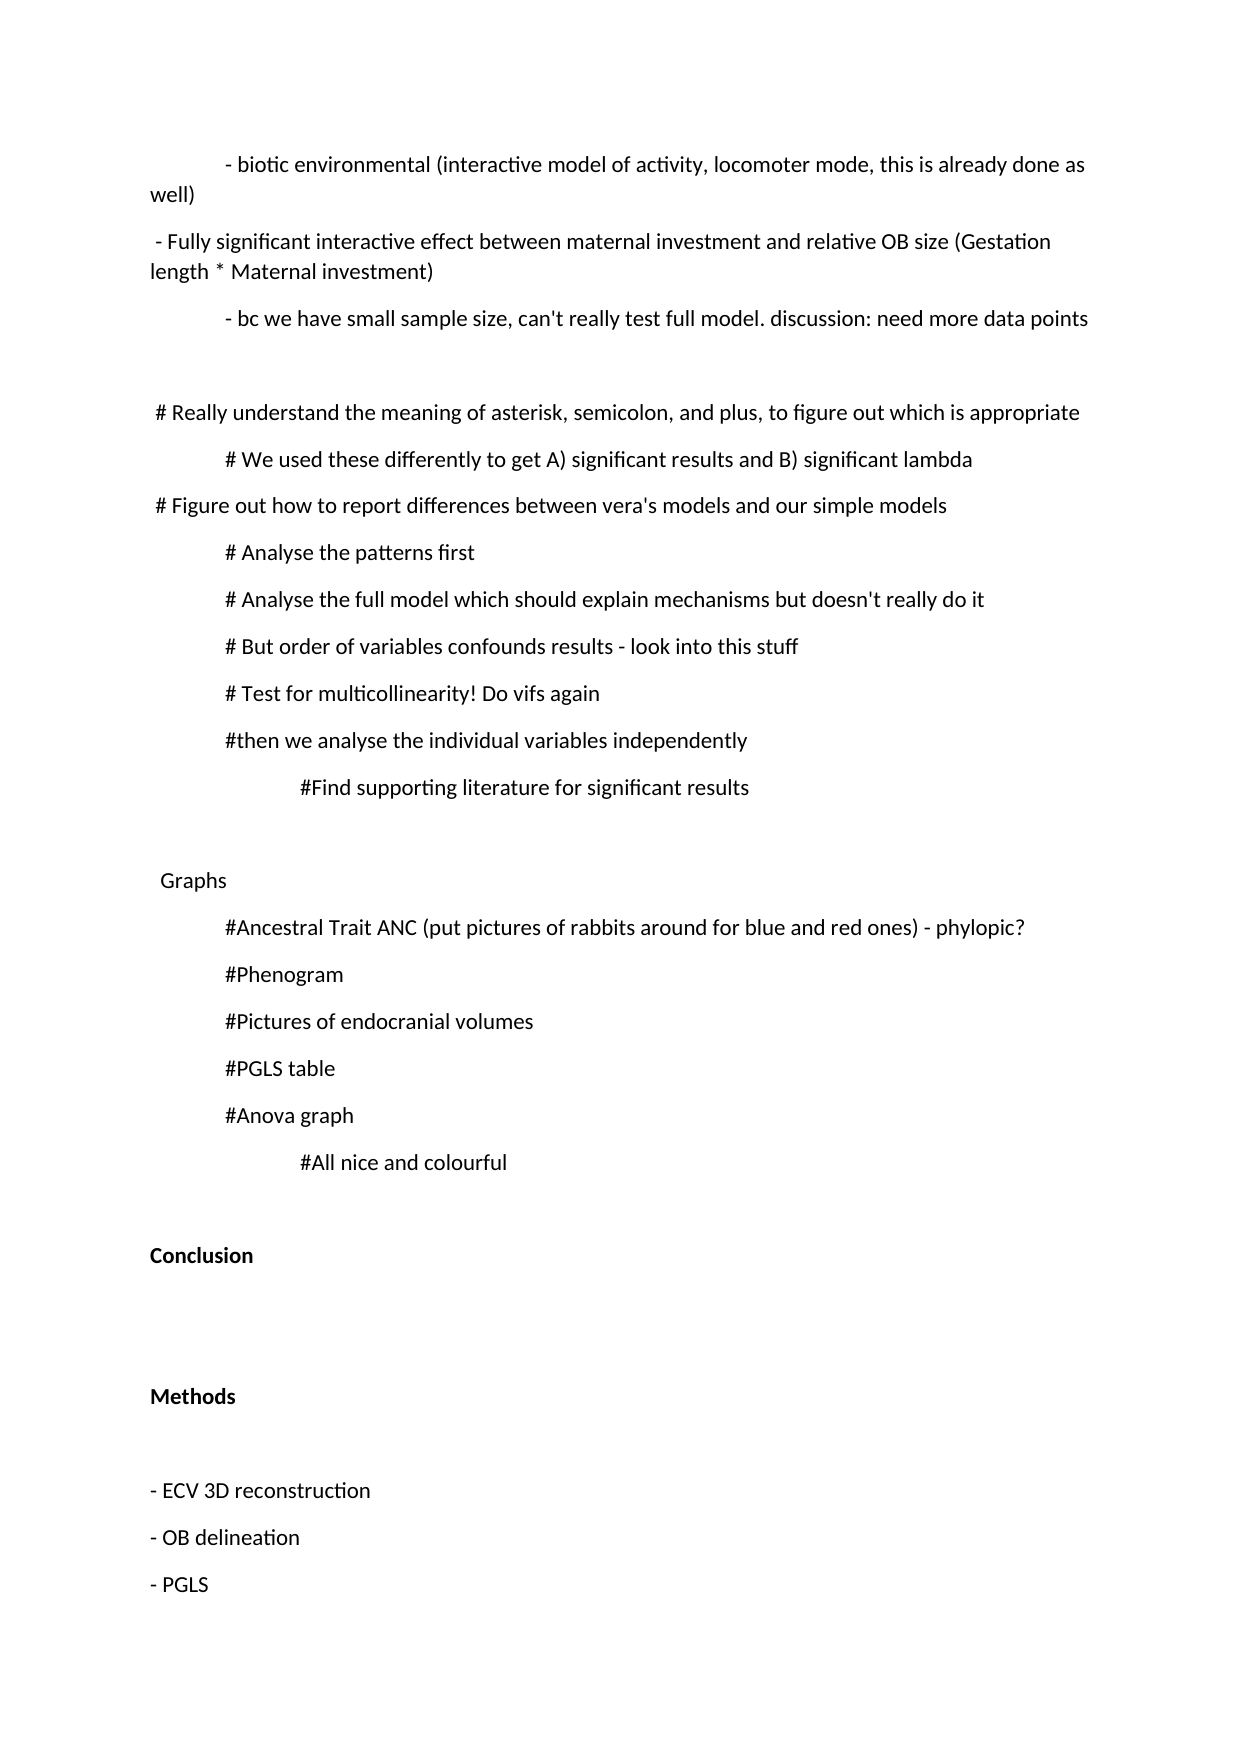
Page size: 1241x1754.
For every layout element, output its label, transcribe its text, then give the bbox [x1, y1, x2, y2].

text #then we analyse the individual variables independently [150, 726, 1090, 754]
text # But order of variables confounds results - look into this stuff [150, 632, 1090, 660]
text #Find supporting literature for significant results [150, 773, 1090, 801]
text - Fully significant interactive effect between maternal investment and relative OB size (Gestation length * Maternal investment) [150, 227, 1090, 285]
text # Test for multicollinearity! Do vifs again [150, 679, 1090, 707]
text #All nice and colourful [150, 1148, 1090, 1176]
text - biotic environmental (interactive model of activity, locomoter mode, this is already done as well) [150, 150, 1090, 208]
text # We used these differently to get A) significant results and B) significant lambda [150, 445, 1090, 473]
text Conclusion [150, 1242, 1090, 1270]
text #PGLS table [150, 1054, 1090, 1082]
text #Ancestral Trait ANC (put pictures of rabbits around for blue and red ones) - phylopic? [150, 913, 1090, 942]
text #Phenogram [150, 960, 1090, 988]
text Graphs [150, 867, 1090, 895]
text - OB delineation [150, 1523, 1090, 1551]
text Methods [150, 1382, 1090, 1410]
text - PGLS [150, 1570, 1090, 1598]
text # Really understand the meaning of asterisk, semicolon, and plus, to figure out which is appropriate [150, 398, 1090, 426]
text #Pictures of endocranial volumes [150, 1007, 1090, 1035]
text # Analyse the full model which should explain mechanisms but doesn't really do it [150, 585, 1090, 613]
text #Anova graph [150, 1101, 1090, 1129]
text - ECV 3D reconstruction [150, 1476, 1090, 1504]
text # Figure out how to report differences between vera's models and our simple models [150, 492, 1090, 520]
text - bc we have small sample size, can't really test full model. discussion: need more data points [150, 304, 1090, 332]
text # Analyse the patterns first [150, 538, 1090, 567]
